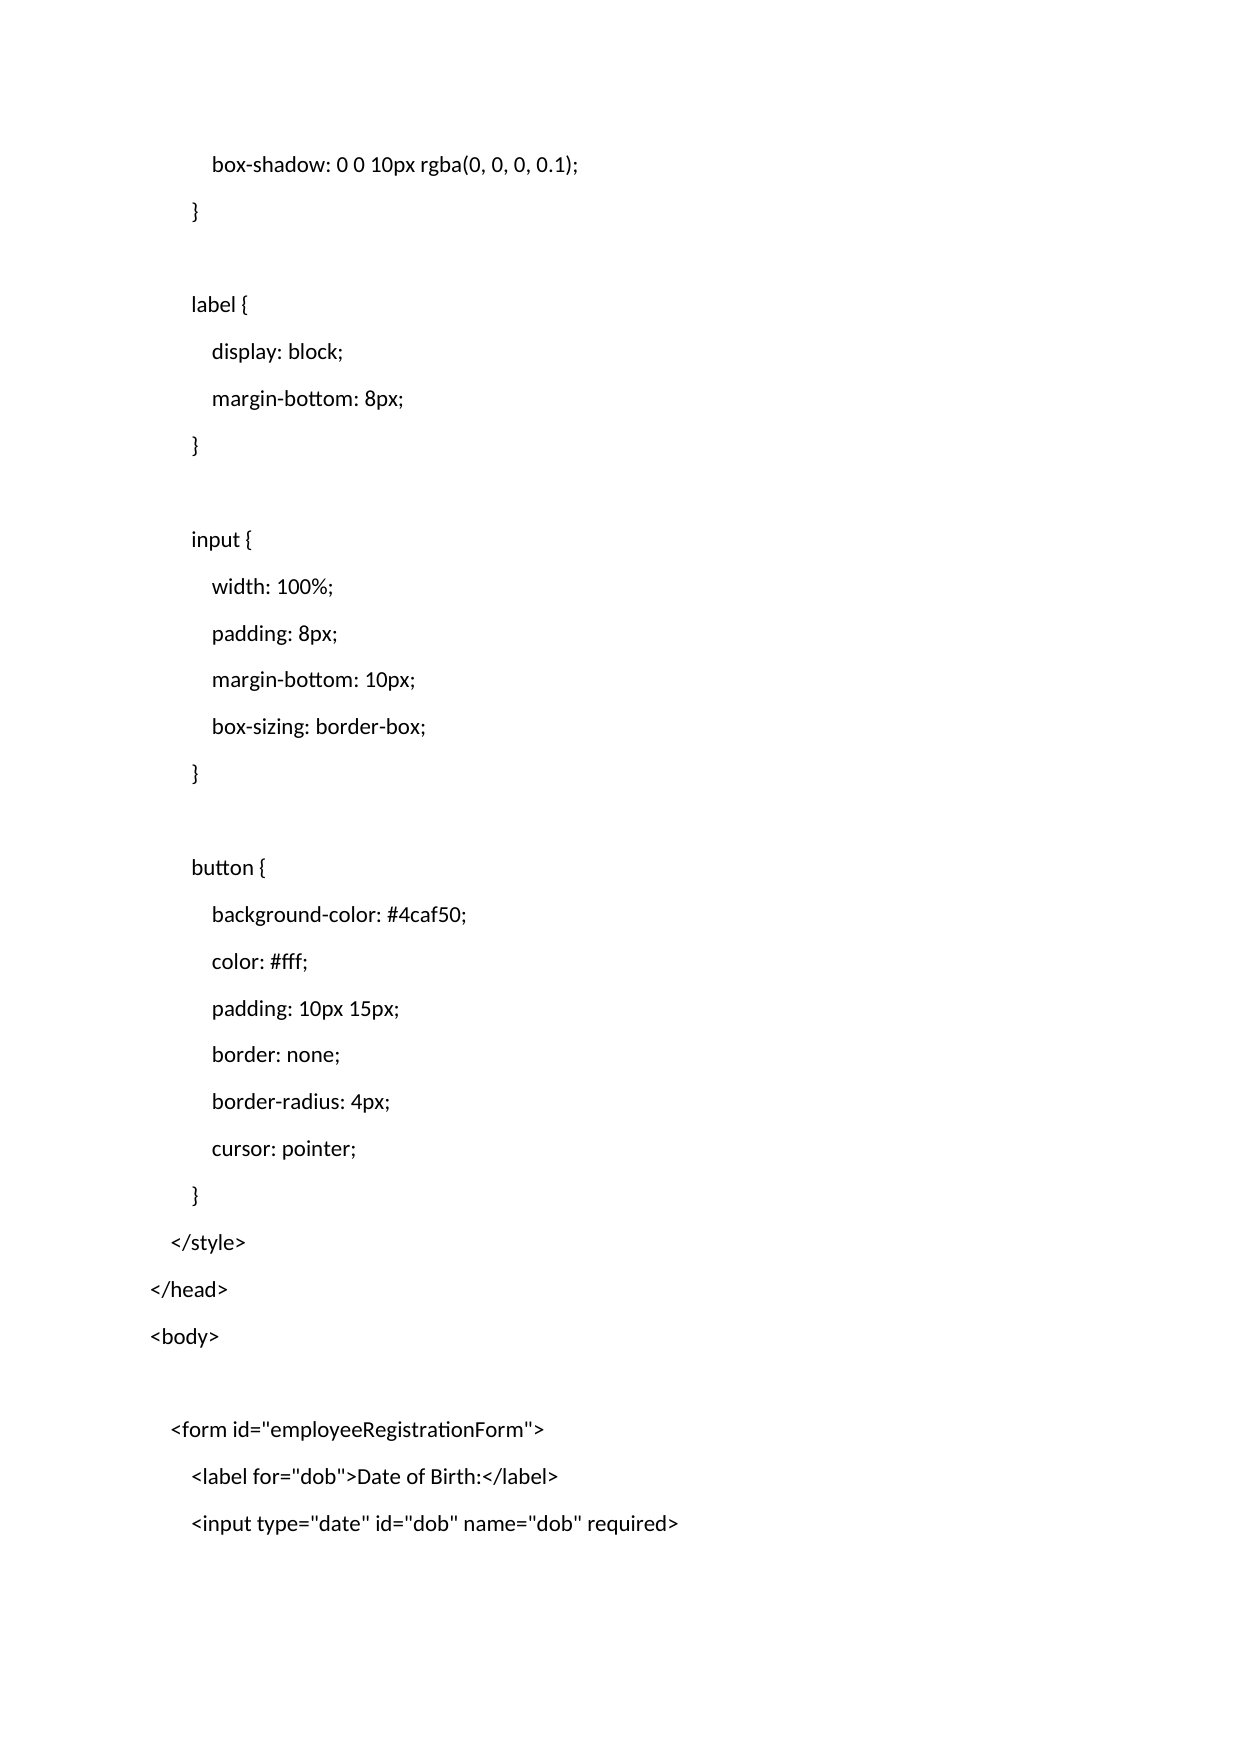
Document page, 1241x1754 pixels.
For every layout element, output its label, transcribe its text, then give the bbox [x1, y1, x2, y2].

text background-color: #4caf50; [150, 900, 1090, 928]
text <body> [150, 1322, 1090, 1350]
text border: none; [150, 1041, 1090, 1069]
text padding: 10px 15px; [150, 994, 1090, 1022]
text } [150, 1181, 1090, 1209]
text } [150, 431, 1090, 459]
text padding: 8px; [150, 619, 1090, 647]
text <form id="employeeRegistrationForm"> [150, 1416, 1090, 1444]
text <label for="dob">Date of Birth:</label> [150, 1462, 1090, 1491]
text border-radius: 4px; [150, 1087, 1090, 1116]
text button { [150, 853, 1090, 881]
text margin-bottom: 10px; [150, 666, 1090, 694]
text </style> [150, 1228, 1090, 1256]
text label { [150, 291, 1090, 319]
text display: block; [150, 337, 1090, 366]
text box-sizing: border-box; [150, 712, 1090, 741]
text box-shadow: 0 0 10px rgba(0, 0, 0, 0.1); [150, 150, 1090, 178]
text input { [150, 525, 1090, 553]
text margin-bottom: 8px; [150, 384, 1090, 412]
text <input type="date" id="dob" name="dob" required> [150, 1509, 1090, 1537]
text cursor: pointer; [150, 1134, 1090, 1162]
text } [150, 197, 1090, 225]
text color: #fff; [150, 947, 1090, 975]
text width: 100%; [150, 572, 1090, 600]
text } [150, 759, 1090, 787]
text </head> [150, 1275, 1090, 1303]
